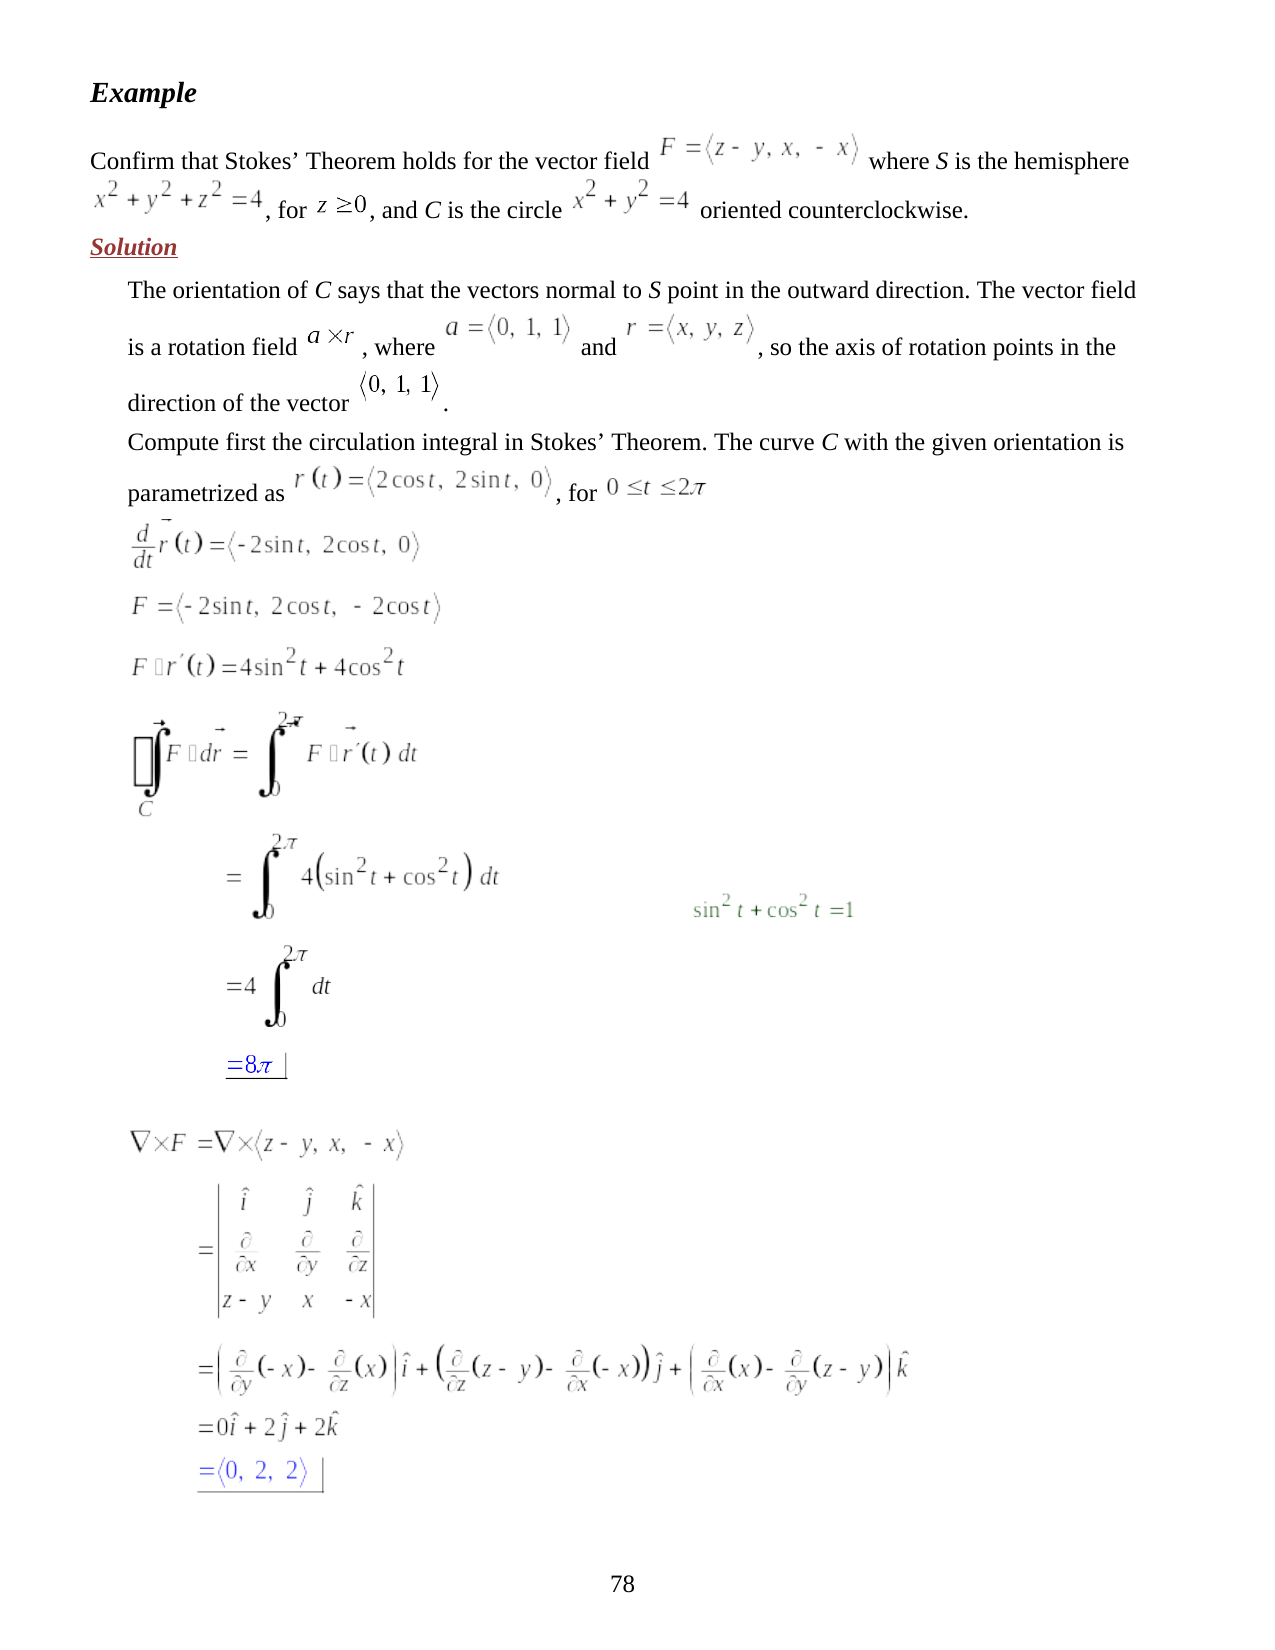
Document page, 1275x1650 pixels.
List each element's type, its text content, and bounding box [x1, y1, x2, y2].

text Confirm that Stokes’ Theorem holds for the vector field where S is the hemisphere , for , and C is the circle oriented counterclockwise. [90, 125, 1155, 224]
text Solution [90, 232, 1155, 261]
text Example [90, 75, 1155, 108]
text The orientation of C says that the vectors normal to S point in the outward direction. The vector field is a rotation field , where and , so the axis of rotation points in the direction of the vector . [127, 275, 1155, 417]
text Compute first the circulation integral in Stokes’ Theorem. The curve C with the given orientation is parametrized as , for [127, 427, 1155, 507]
